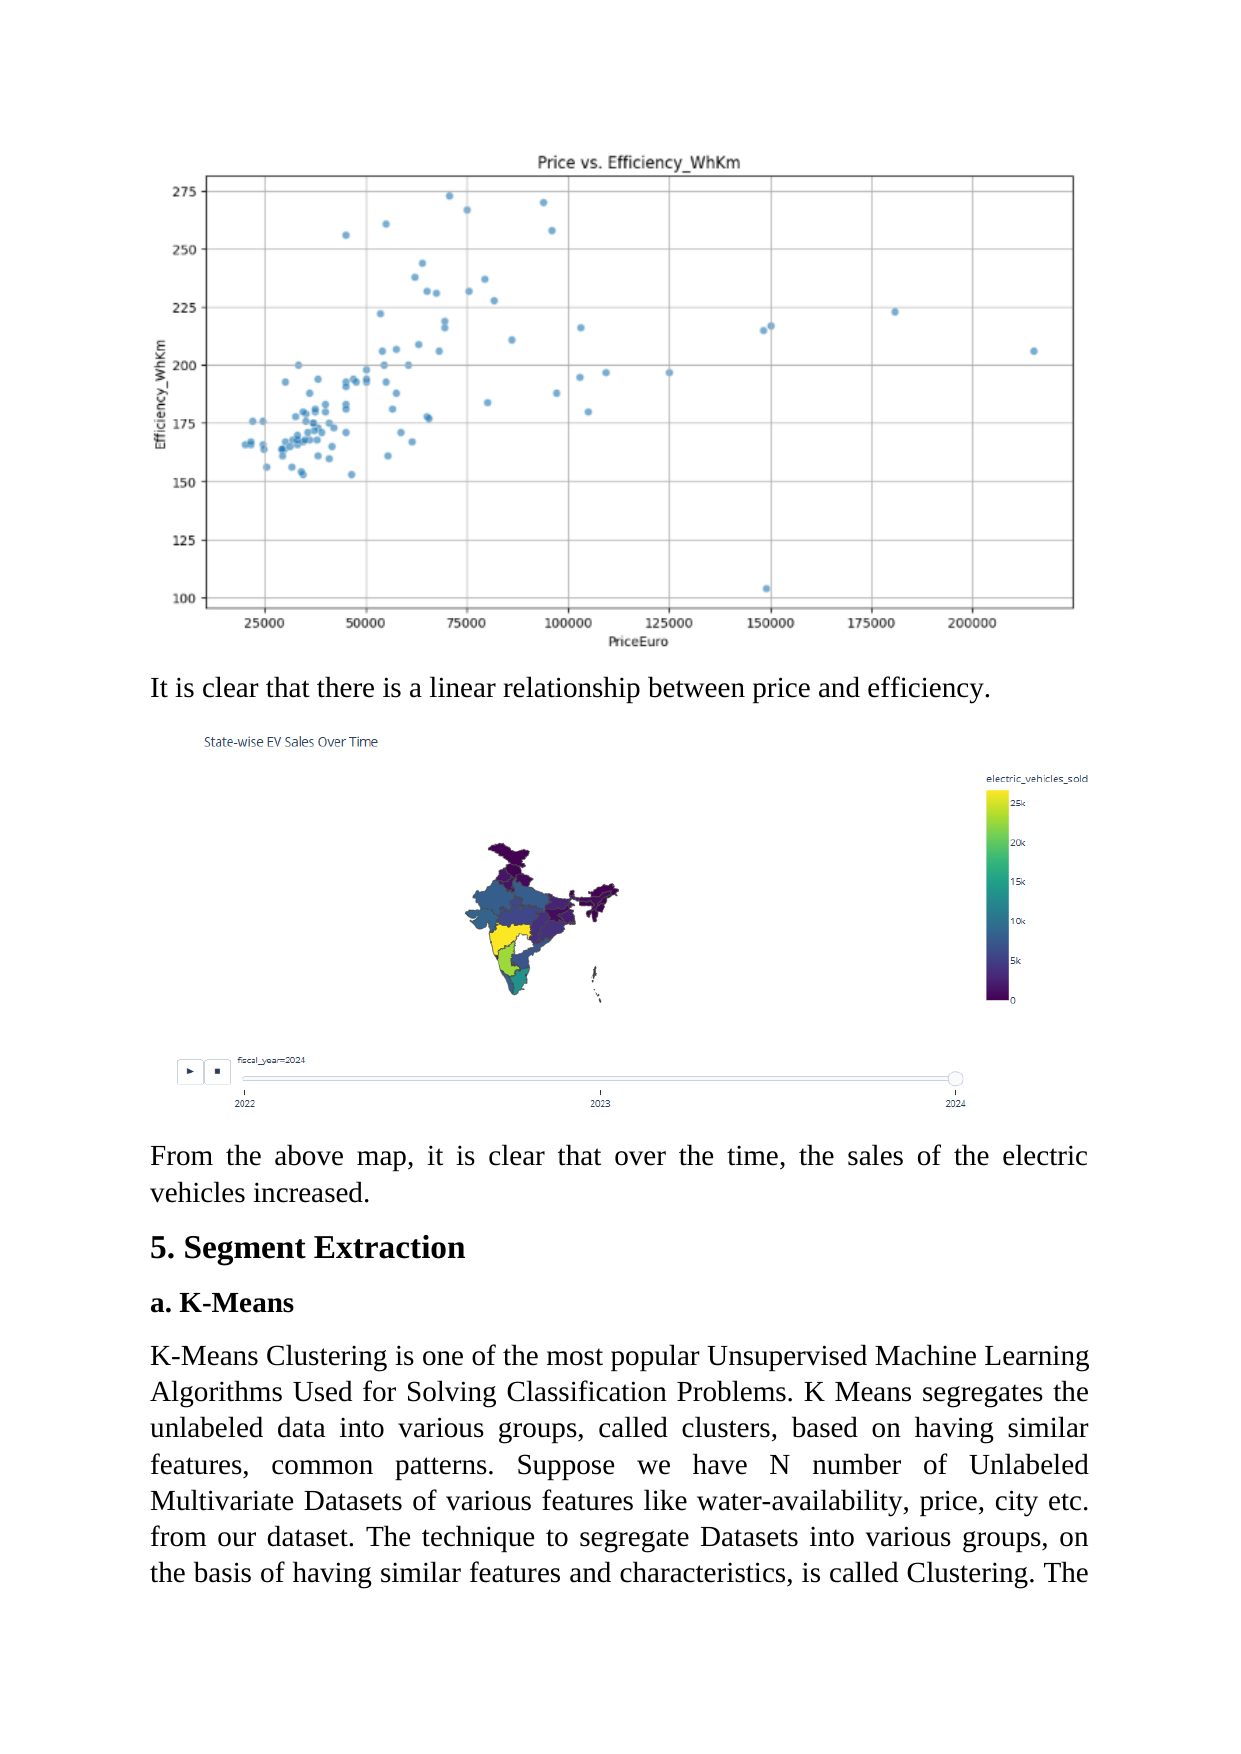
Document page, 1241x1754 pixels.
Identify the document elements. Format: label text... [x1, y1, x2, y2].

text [150, 1338, 1090, 1589]
text It is clear that there is a linear relationship between price and efficiency. [150, 670, 1090, 704]
text a. K-Means [150, 1286, 1090, 1319]
picture [150, 723, 1091, 1120]
text 5. Segment Extraction [150, 1227, 1090, 1266]
text From the above map, it is clear that over the time, the sales of the electric vehicles increased. [150, 1138, 1090, 1208]
picture [150, 150, 1091, 652]
